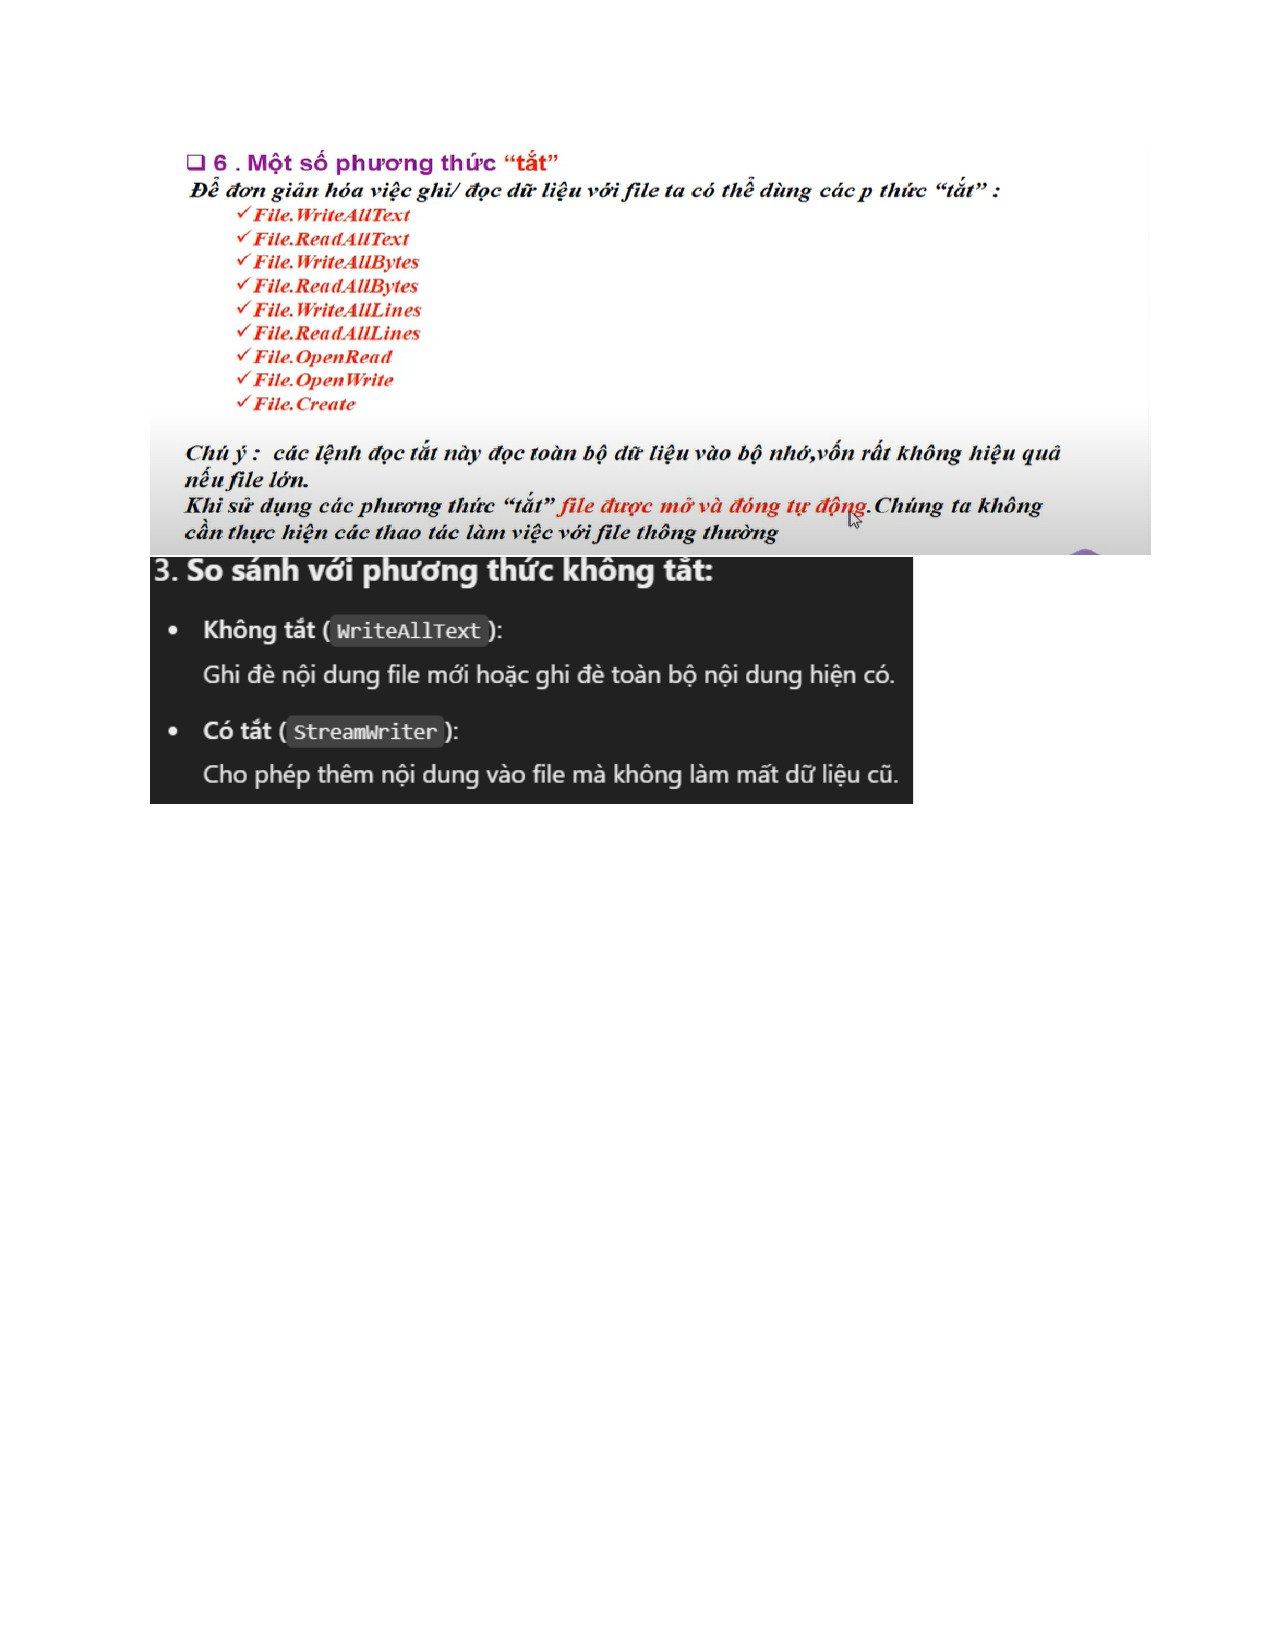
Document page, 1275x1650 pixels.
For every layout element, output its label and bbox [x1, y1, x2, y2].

picture [150, 150, 1151, 555]
picture [150, 557, 914, 804]
